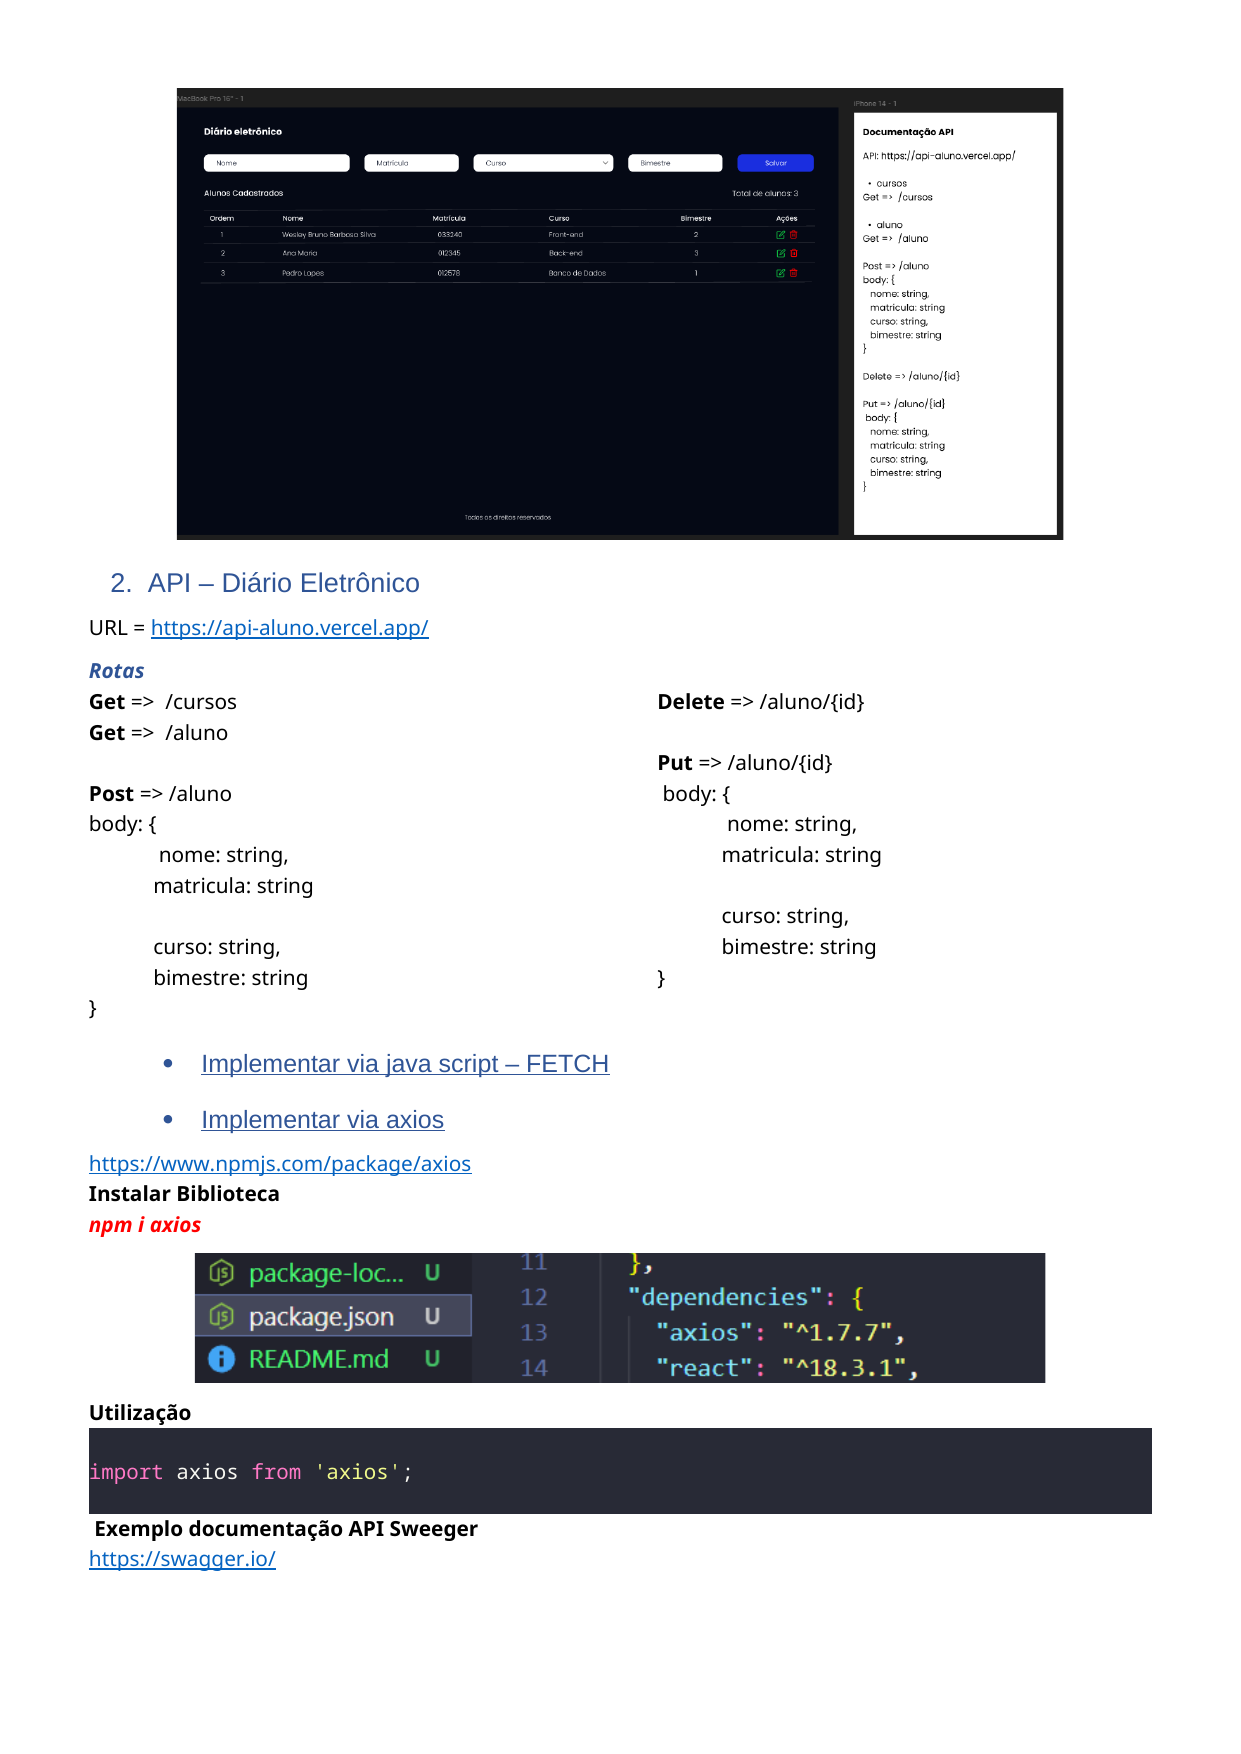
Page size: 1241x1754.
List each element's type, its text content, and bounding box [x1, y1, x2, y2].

text Delete => /aluno/{id} [657, 687, 1152, 715]
text Get => /aluno [89, 718, 583, 746]
subtitle Implementar via axios [164, 1105, 1152, 1134]
text body: { [89, 809, 583, 838]
text curso: string, [89, 932, 583, 960]
text URL = https://api-aluno.vercel.app/ [89, 613, 1152, 642]
text npm i axios [89, 1210, 1152, 1238]
text bimestre: string [657, 932, 1152, 960]
text } [89, 993, 583, 1022]
text https://www.npmjs.com/package/axios [89, 1149, 1152, 1177]
text Post => /aluno [89, 748, 583, 807]
text matricula: string [657, 840, 1152, 868]
text matricula: string [89, 871, 583, 899]
text curso: string, [657, 901, 1152, 930]
text Exemplo documentação API Sweeger [89, 1514, 1152, 1542]
text https://swagger.io/ [89, 1544, 1152, 1573]
text } [657, 963, 1152, 991]
picture [194, 1253, 1046, 1383]
text body: { [657, 779, 1152, 807]
text Get => /cursos [89, 687, 583, 715]
text nome: string, [89, 840, 583, 868]
text nome: string, [657, 809, 1152, 838]
text Instalar Biblioteca [89, 1179, 1152, 1208]
text Utilização [89, 1398, 1152, 1426]
text import axios from 'axios'; [89, 1457, 1152, 1485]
text bimestre: string [89, 963, 583, 991]
picture [176, 88, 1064, 540]
subtitle Implementar via java script – FETCH [164, 1049, 1152, 1078]
subtitle Rotas [89, 656, 1152, 685]
text Put => /aluno/{id} [657, 748, 1152, 777]
subtitle API – Diário Eletrônico [110, 567, 1152, 598]
